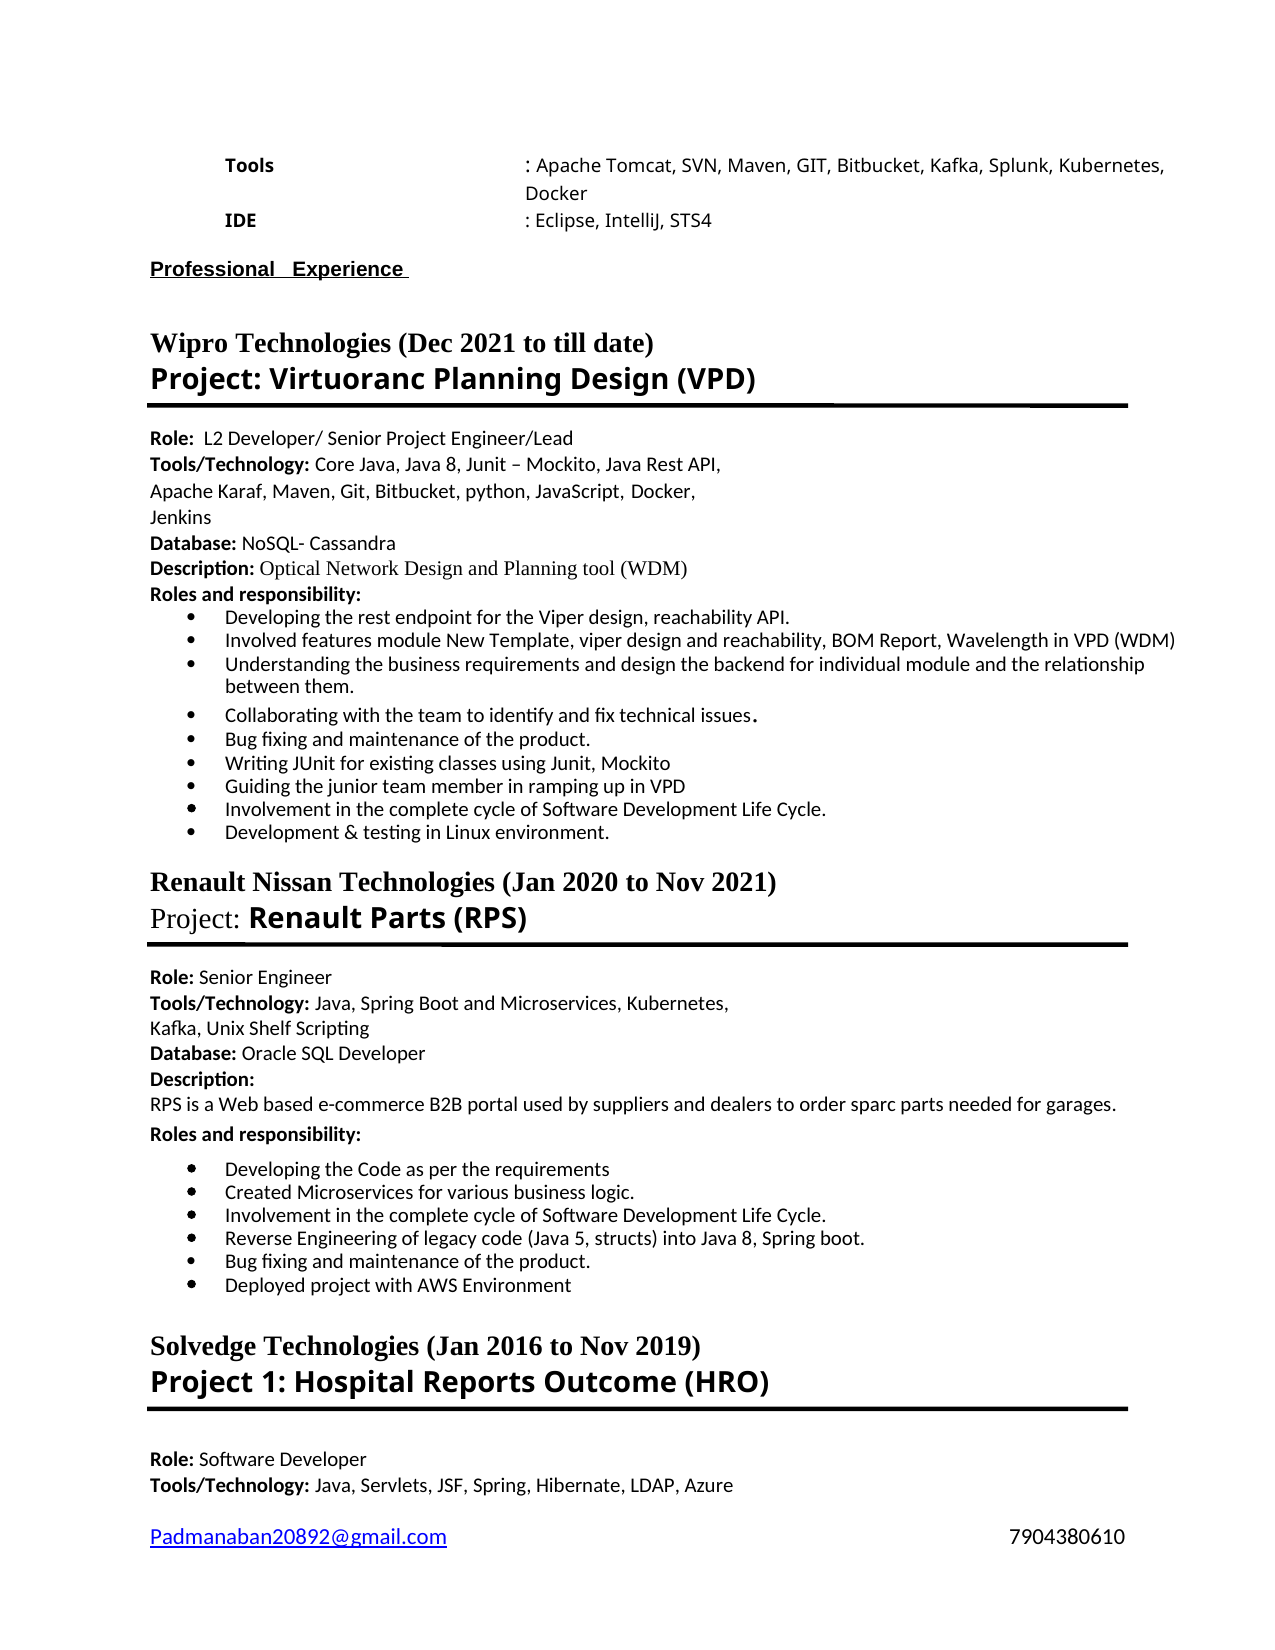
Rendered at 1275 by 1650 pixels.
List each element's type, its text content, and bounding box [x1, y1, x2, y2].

list Writing JUnit for existing classes using Junit, Mockito [187, 751, 1194, 774]
list Guiding the junior team member in ramping up in VPD [187, 774, 1194, 798]
list Collaborating with the team to identify and fix technical issues. [187, 699, 1194, 728]
text Tools/Technology: Java, Servlets, JSF, Spring, Hibernate, LDAP, Azure [150, 1472, 740, 1497]
text Renault Nissan Technologies (Jan 2020 to Nov 2021) [150, 865, 1198, 897]
list Created Microservices for various business logic. [187, 1181, 1194, 1204]
text Database: Oracle SQL Developer [150, 1041, 740, 1066]
text Tools/Technology: Java, Spring Boot and Microservices, Kubernetes, Kafka, Unix Shelf Scripting [150, 990, 740, 1041]
list Involved features module New Template, viper design and reachability, BOM Report, Wavelength in VPD (WDM) [187, 629, 1194, 652]
list Involvement in the complete cycle of Software Development Life Cycle. [187, 1204, 1194, 1227]
list Reverse Engineering of legacy code (Java 5, structs) into Java 8, Spring boot. [187, 1227, 1194, 1251]
text Professional Experience [150, 256, 1198, 280]
list Deployed project with AWS Environment [187, 1274, 1194, 1297]
text Project: Renault Parts (RPS) [150, 897, 1198, 937]
text RPS is a Web based e-commerce B2B portal used by suppliers and dealers to order sparc parts needed for garages. [150, 1091, 1153, 1117]
text Description: [150, 1066, 740, 1091]
list Bug fixing and maintenance of the product. [187, 1251, 1194, 1274]
list Bug fixing and maintenance of the product. [187, 728, 1194, 751]
list Developing the rest endpoint for the Viper design, reachability API. [187, 606, 1194, 629]
text Roles and responsibility: [150, 1121, 1198, 1147]
text Project: Virtuoranc Planning Design (VPD) [150, 358, 1198, 398]
list Developing the Code as per the requirements [187, 1158, 1194, 1181]
text Solvedge Technologies (Jan 2016 to Nov 2019) [150, 1297, 1198, 1362]
text Wipro Technologies (Dec 2021 to till date) [150, 326, 1198, 358]
text Project 1: Hospital Reports Outcome (HRO) [150, 1362, 1198, 1401]
text Tools : Apache Tomcat, SVN, Maven, GIT, Bitbucket, Kafka, Splunk, Kubernetes, Docker [225, 150, 1198, 207]
text Tools/Technology: Core Java, Java 8, Junit – Mockito, Java Rest API, Apache Karaf, Maven, Git, Bitbucket, python, JavaScript, Docker, Jenkins [150, 451, 740, 530]
list Involvement in the complete cycle of Software Development Life Cycle. [187, 798, 1194, 821]
text Role: L2 Developer/ Senior Project Engineer/Lead [150, 425, 740, 451]
text Description: Optical Network Design and Planning tool (WDM) [150, 555, 740, 581]
text Roles and responsibility: [150, 581, 1198, 606]
text Database: NoSQL- Cassandra [150, 530, 740, 555]
list Development & testing in Linux environment. [187, 821, 1194, 844]
text Role: Senior Engineer [150, 964, 740, 990]
list Understanding the business requirements and design the backend for individual module and the relationship between them. [187, 652, 1194, 699]
text Role: Software Developer [150, 1447, 1198, 1472]
text IDE : Eclipse, IntelliJ, STS4 [225, 207, 1198, 232]
